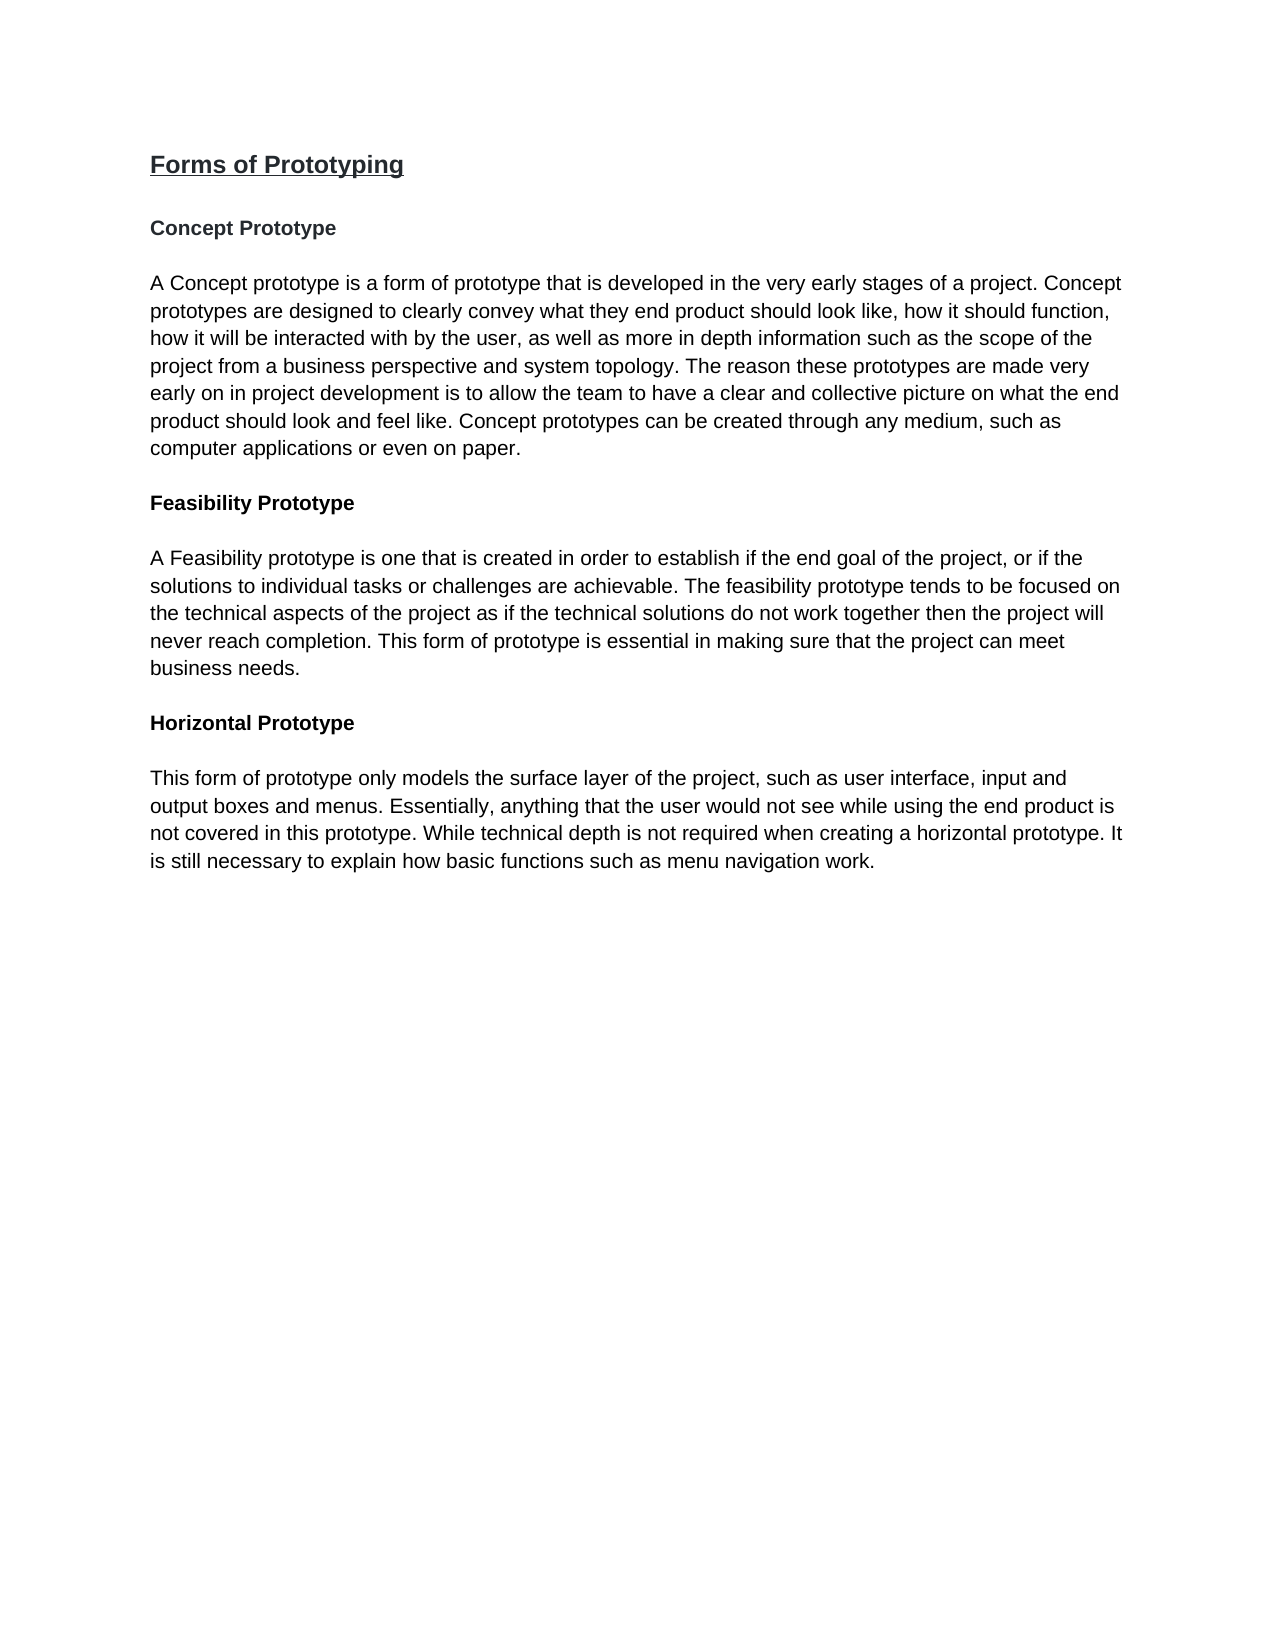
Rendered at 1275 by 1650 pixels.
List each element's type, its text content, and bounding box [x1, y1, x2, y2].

text Feasibility Prototype [150, 491, 1125, 515]
text Horizontal Prototype [150, 711, 1125, 735]
text This form of prototype only models the surface layer of the project, such as user interface, input and output boxes and menus. Essentially, anything that the user would not see while using the end product is not covered in this prototype. While technical depth is not required when creating a horizontal prototype. It is still necessary to explain how basic functions such as menu navigation work. [150, 766, 1125, 872]
text A Feasibility prototype is one that is created in order to establish if the end goal of the project, or if the solutions to individual tasks or challenges are achievable. The feasibility prototype tends to be focused on the technical aspects of the project as if the technical solutions do not work together then the project will never reach completion. This form of prototype is essential in making sure that the project can meet business needs. [150, 546, 1125, 680]
text Forms of Prototyping [150, 150, 1125, 179]
text A Concept prototype is a form of prototype that is developed in the very early stages of a project. Concept prototypes are designed to clearly convey what they end product should look like, how it should function, how it will be interacted with by the user, as well as more in depth information such as the scope of the project from a business perspective and system topology. The reason these prototypes are made very early on in project development is to allow the team to have a clear and collective picture on what the end product should look and feel like. Concept prototypes can be created through any medium, such as computer applications or even on paper. [150, 271, 1125, 460]
text Concept Prototype [150, 216, 1125, 240]
